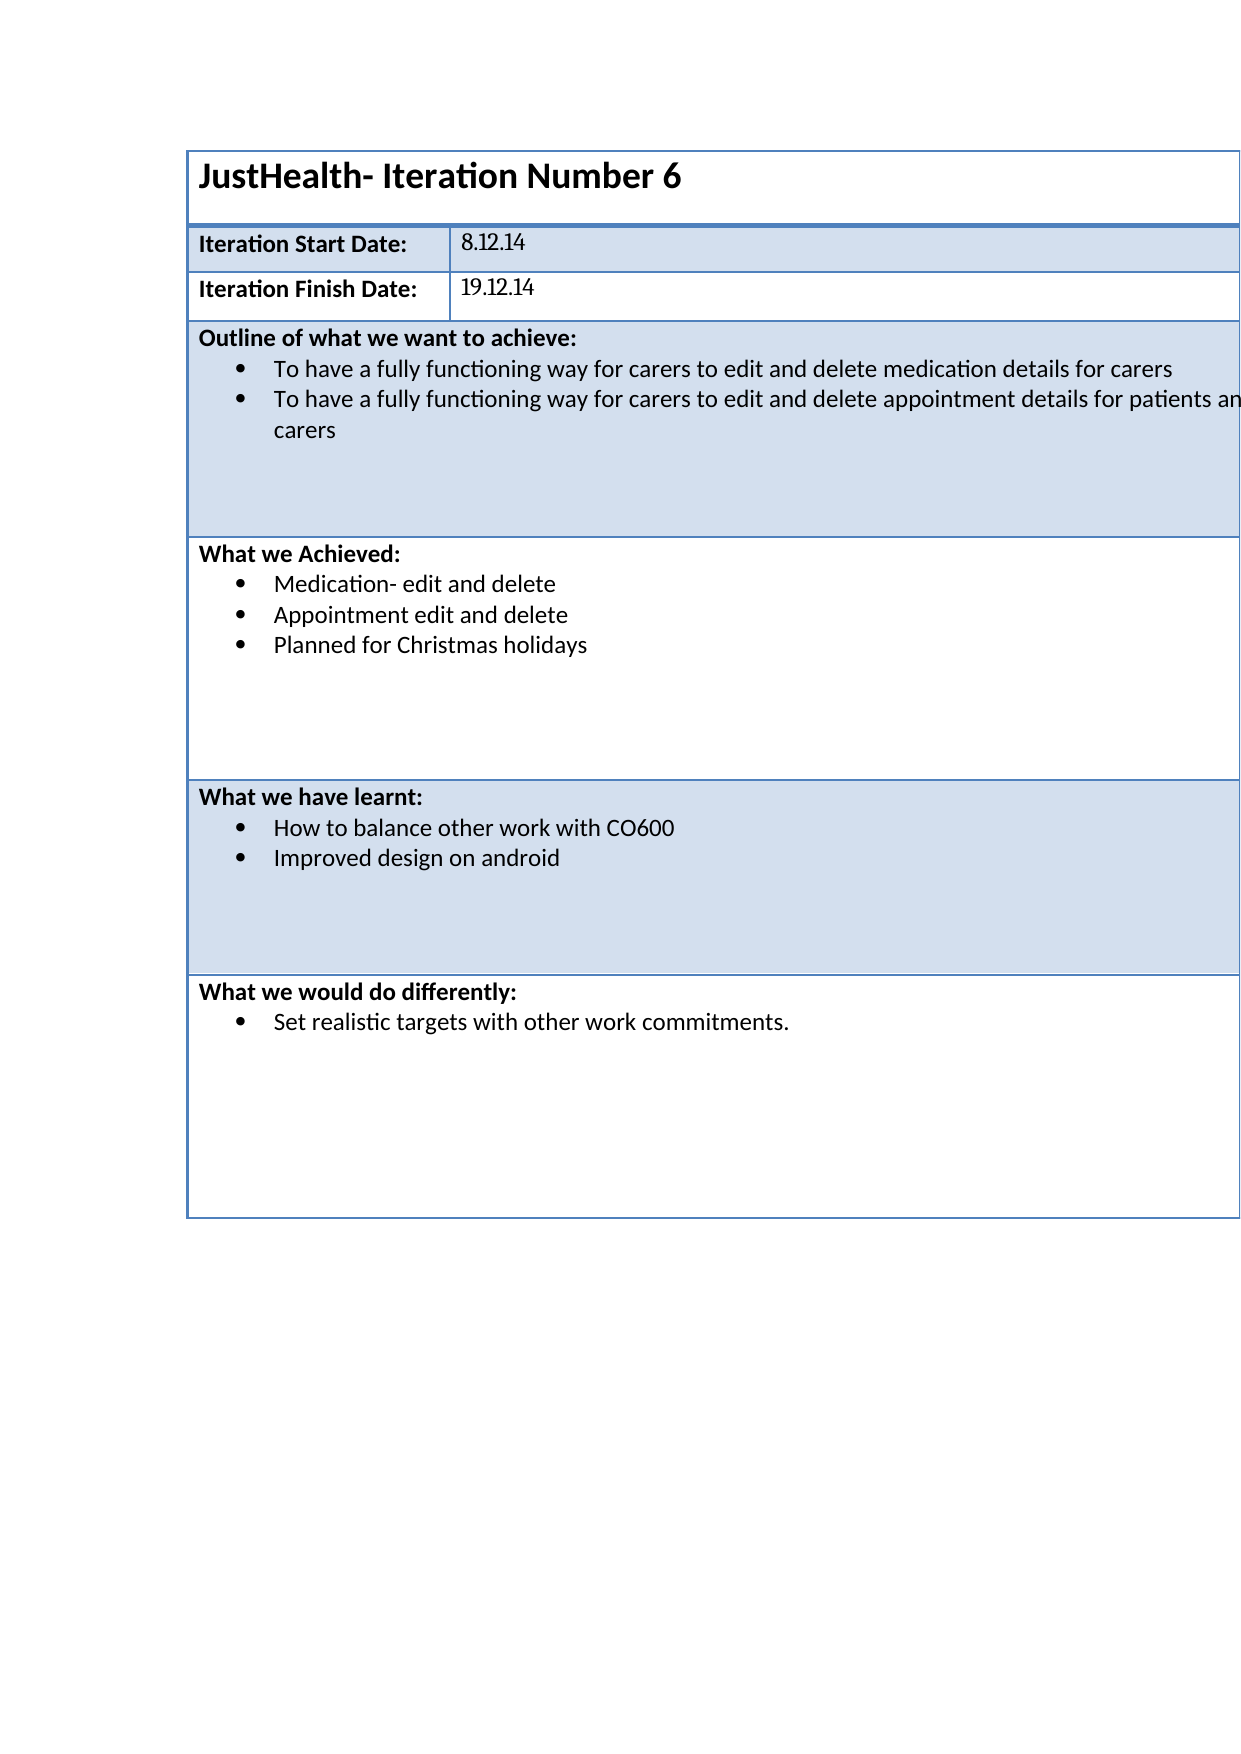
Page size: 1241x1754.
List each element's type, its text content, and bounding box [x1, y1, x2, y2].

table_cell Iteration Finish Date: [189, 273, 449, 320]
table_cell What we Achieved: Medication- edit and delete Appointment edit and delete Planned for Christmas holidays [189, 538, 1239, 779]
table_cell What we would do differently: Set realistic targets with other work commitments. [189, 976, 1239, 1217]
table_header JustHealth- Iteration Number 6 [189, 152, 1239, 223]
table_cell Iteration Start Date: [189, 228, 449, 271]
table_cell Outline of what we want to achieve: To have a fully functioning way for carers to edit and delete medication details for carers To have a fully functioning way for carers to edit and delete appointment details for patients and carers [189, 322, 1239, 536]
table_cell 19.12.14 [451, 273, 1239, 320]
table_cell What we have learnt: How to balance other work with CO600 Improved design on android [189, 781, 1239, 973]
table_cell 8.12.14 [451, 228, 1239, 271]
